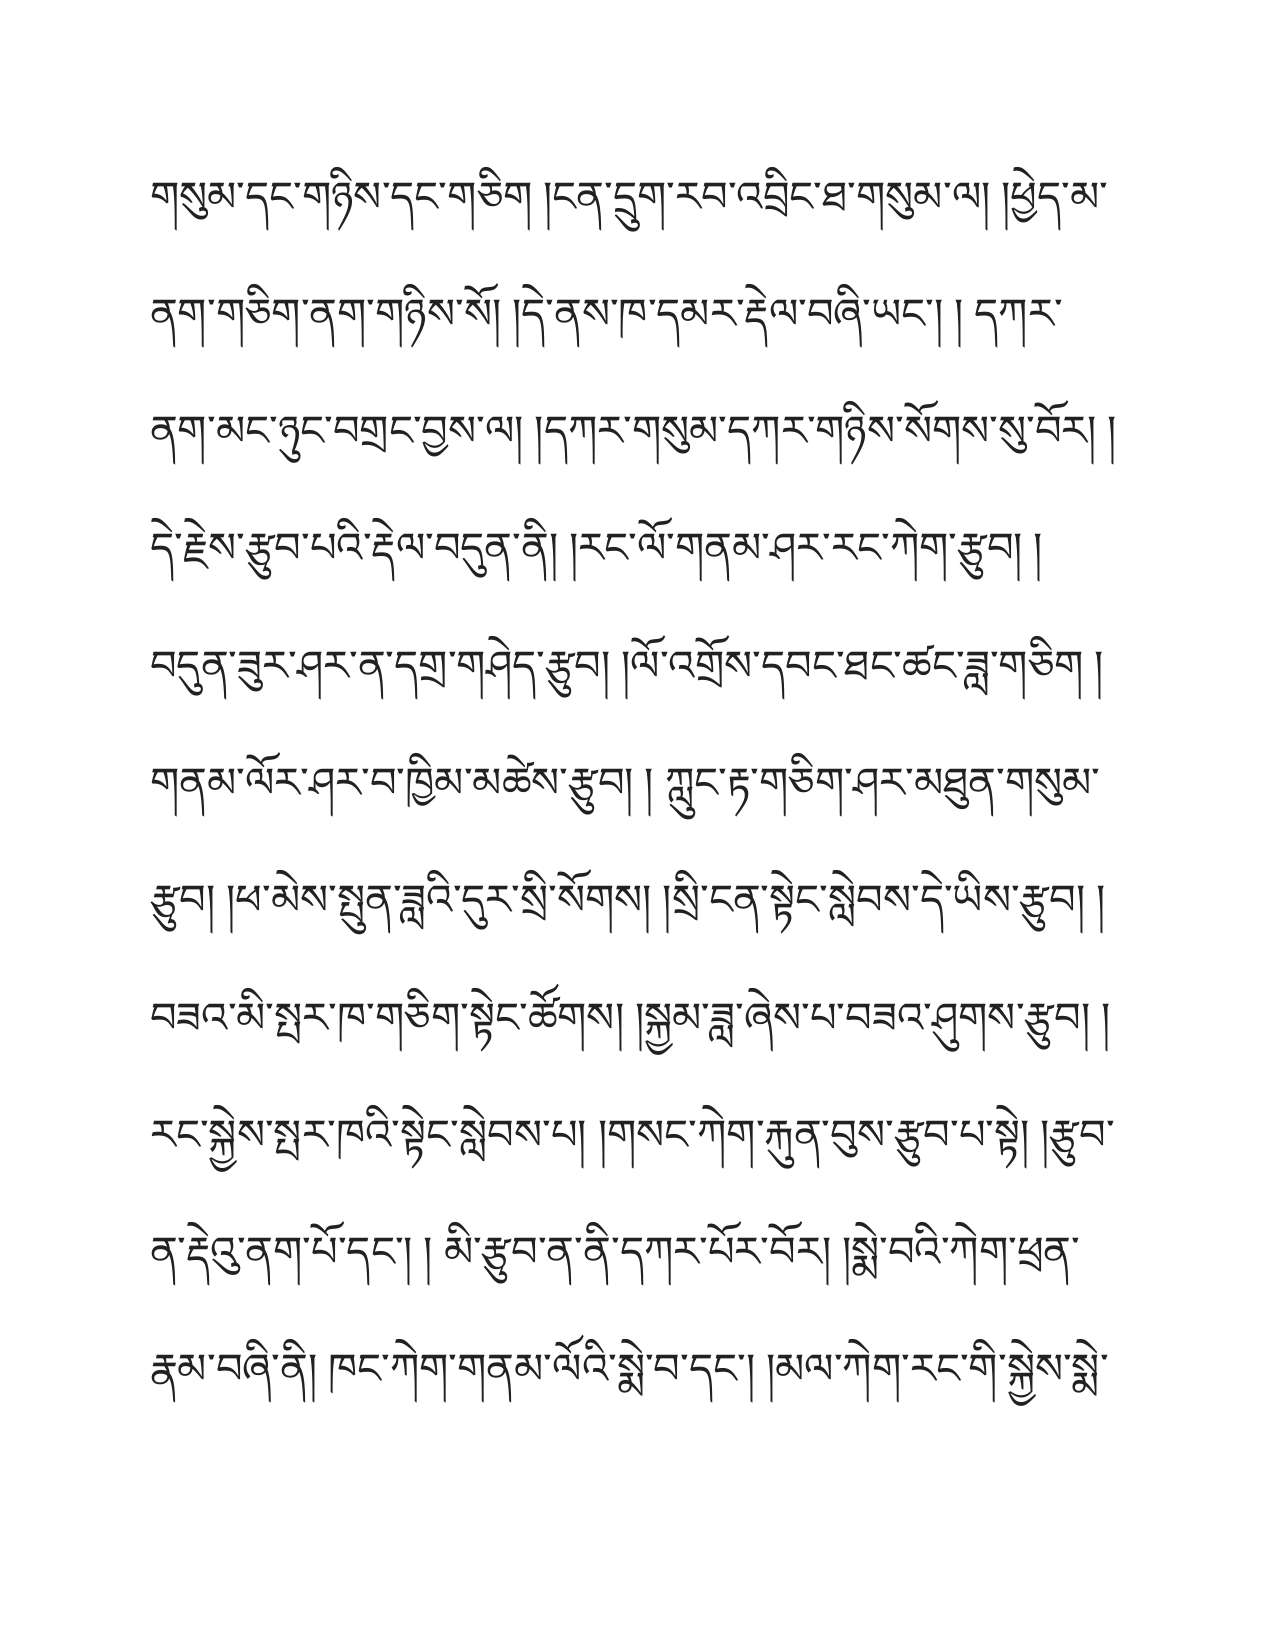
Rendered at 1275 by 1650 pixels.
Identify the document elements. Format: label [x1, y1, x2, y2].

text [150, 150, 1125, 1440]
